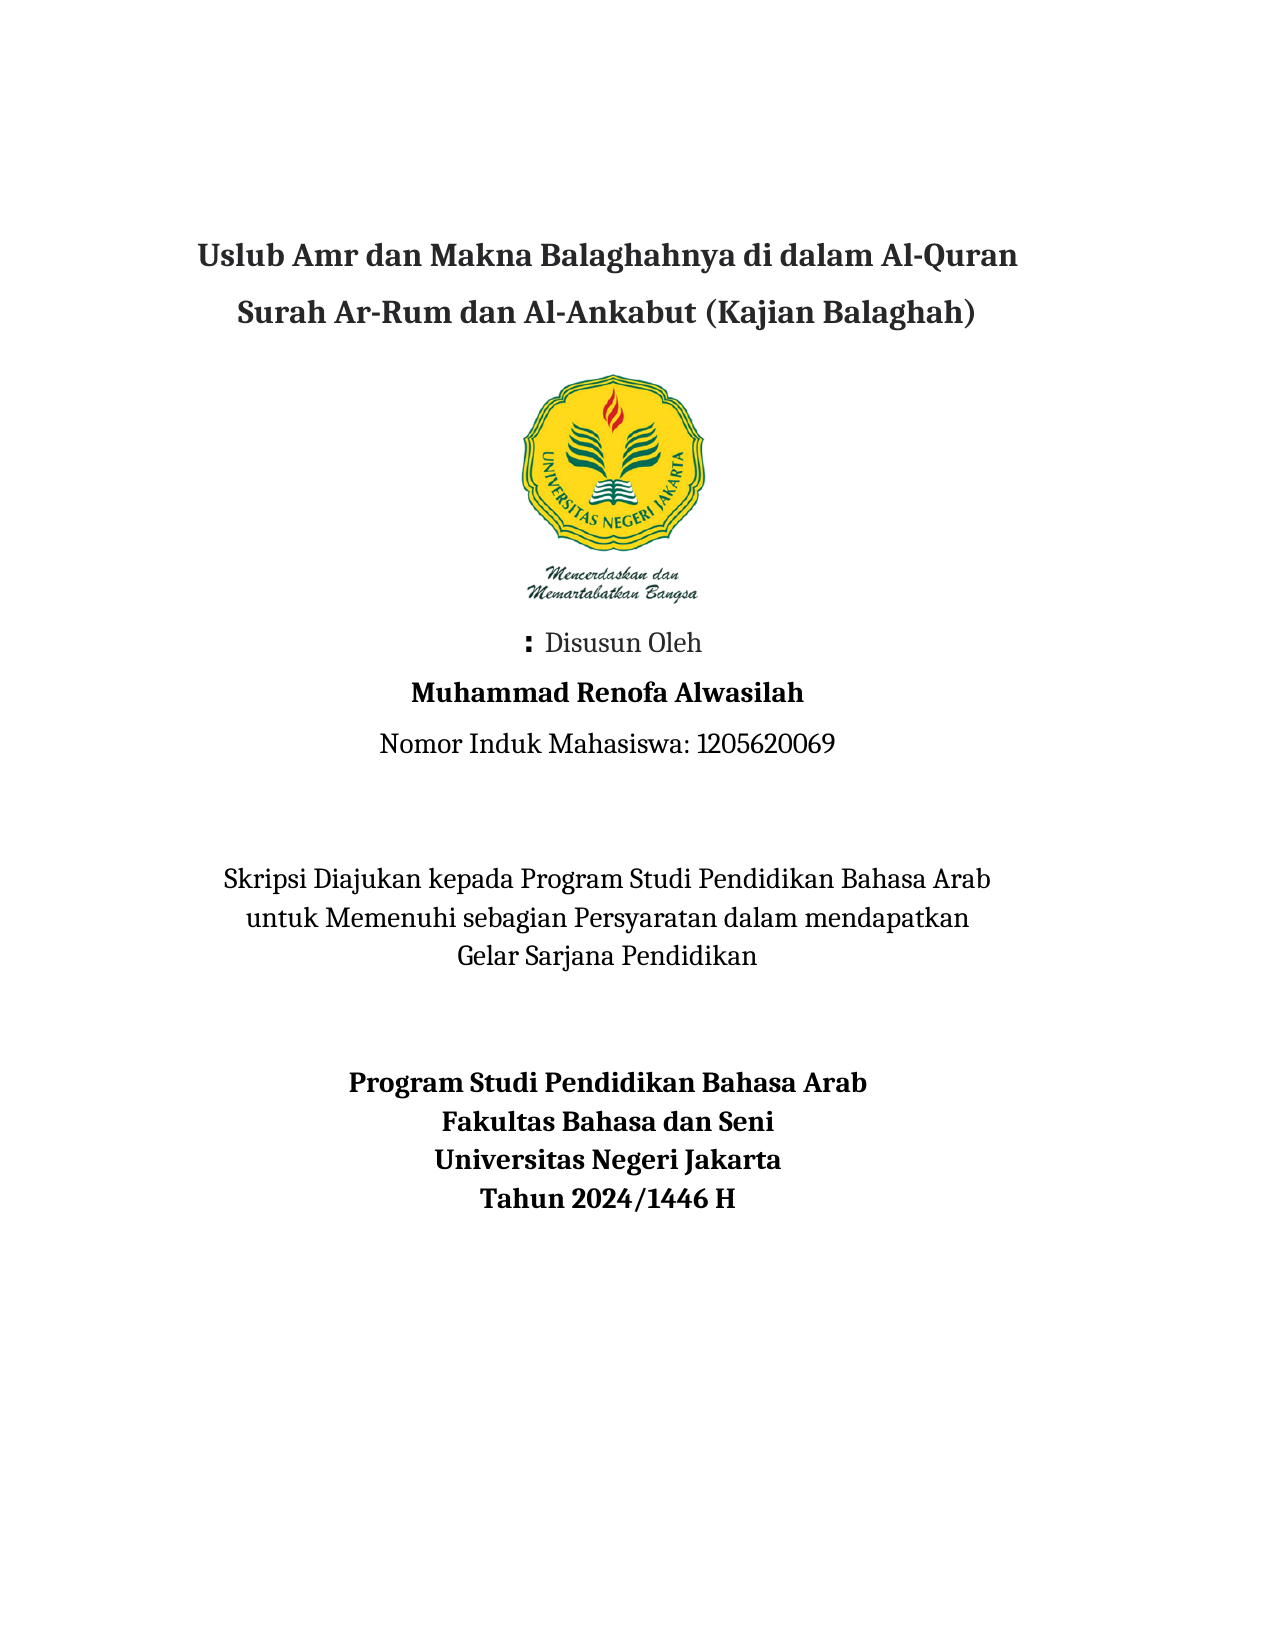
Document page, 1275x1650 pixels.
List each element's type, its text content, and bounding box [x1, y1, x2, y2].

picture [494, 351, 722, 612]
text Skripsi Diajukan kepada Program Studi Pendidikan Bahasa Arab [177, 862, 1039, 896]
text untuk Memenuhi sebagian Persyaratan dalam mendapatkan [177, 901, 1039, 934]
text Program Studi Pendidikan Bahasa Arab [177, 1066, 1039, 1100]
text Universitas Negeri Jakarta Tahun 2024/1446 H [177, 1143, 1039, 1215]
text Gelar Sarjana Pendidikan [177, 939, 1039, 973]
text Uslub Amr dan Makna Balaghahnya di dalam Al-Quran Surah Ar-Rum dan Al-Ankabut (Kajian Balaghah) [177, 236, 1039, 332]
text Nomor Induk Mahasiswa: 1205620069 [177, 727, 1039, 760]
text Fakultas Bahasa dan Seni [177, 1105, 1039, 1138]
text Muhammad Renofa Alwasilah [177, 677, 1039, 710]
text Disusun Oleh : [177, 625, 1039, 659]
